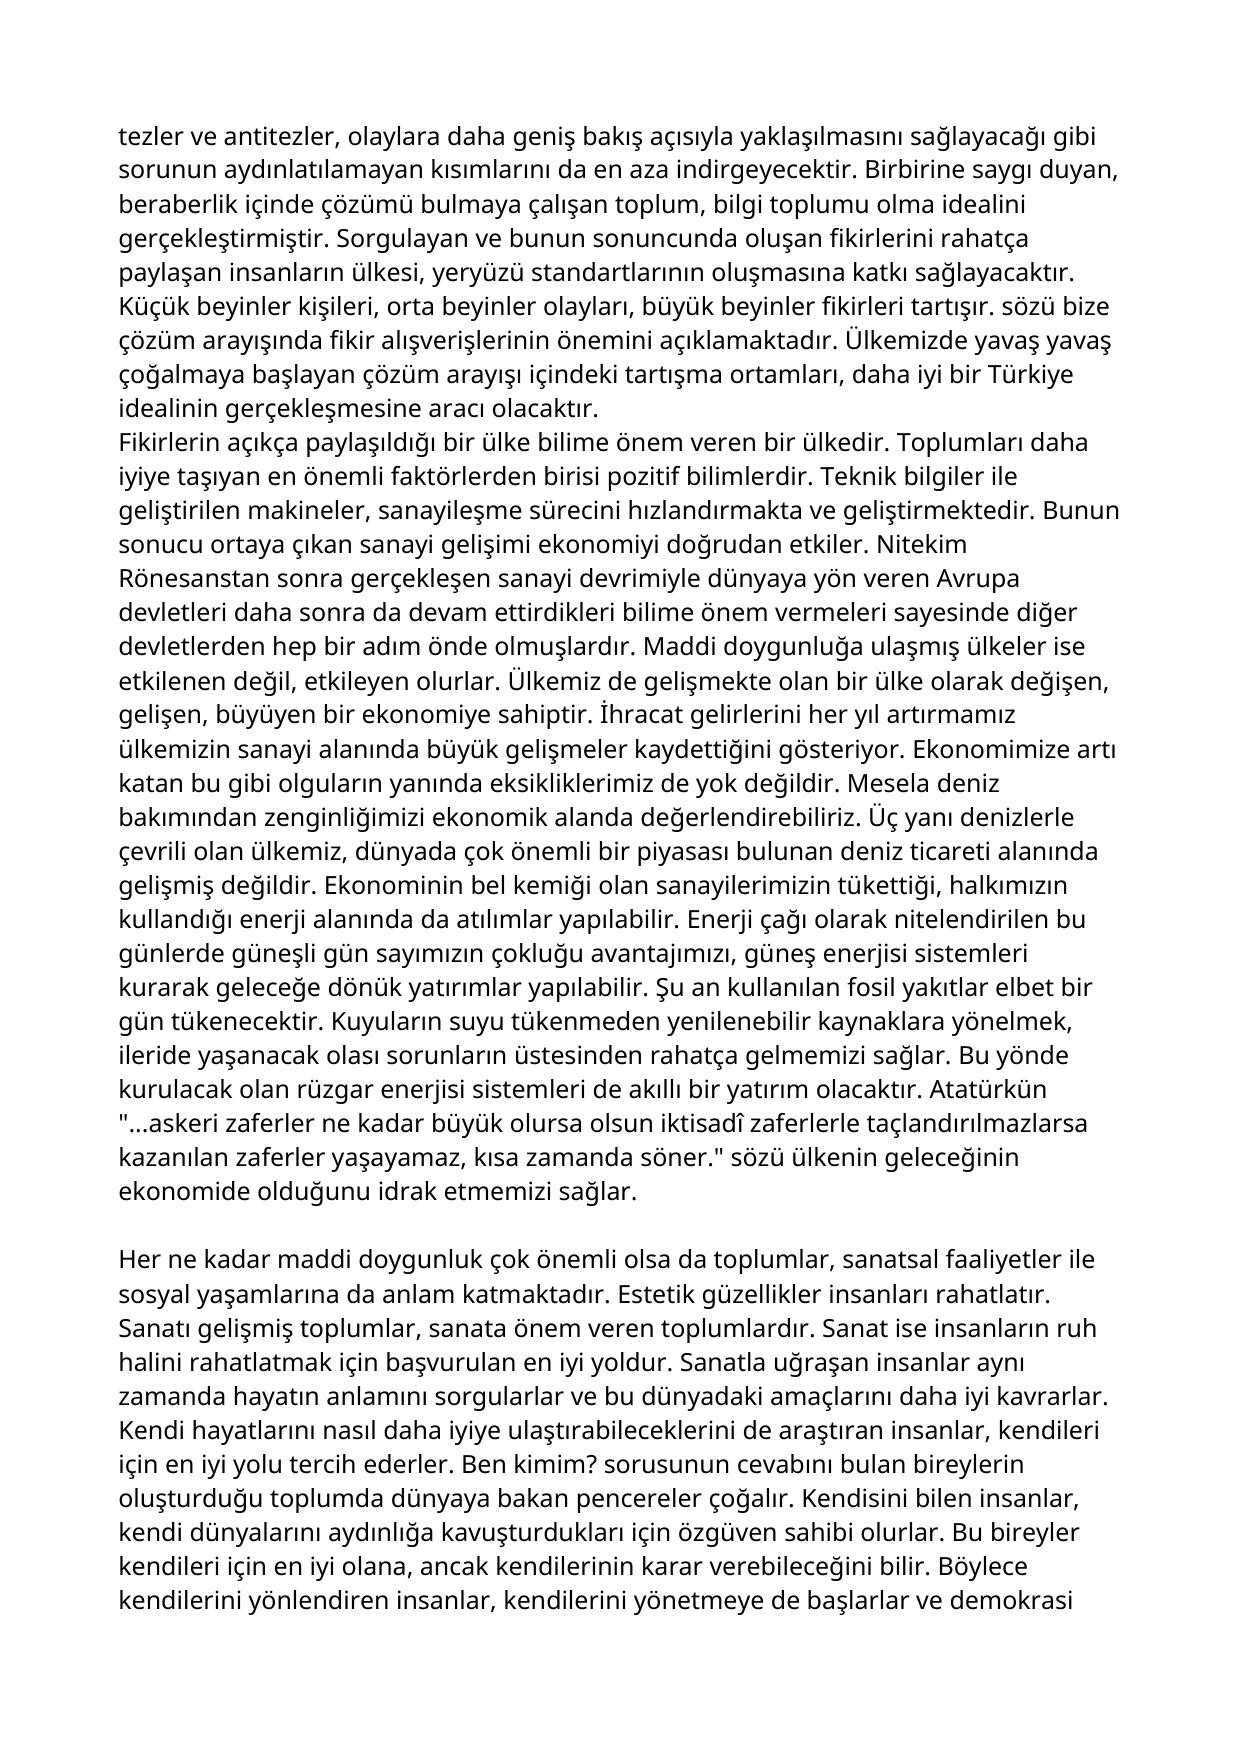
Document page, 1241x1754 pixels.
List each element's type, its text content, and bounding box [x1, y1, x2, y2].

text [118, 118, 1122, 425]
text Fikirlerin açıkça paylaşıldığı bir ülke bilime önem veren bir ülkedir. Toplumları daha iyiye taşıyan en önemli faktörlerden birisi pozitif bilimlerdir. Teknik bilgiler ile geliştirilen makineler, sanayileşme sürecini hızlandırmakta ve geliştirmektedir. Bunun sonucu ortaya çıkan sanayi gelişimi ekonomiyi doğrudan etkiler. Nitekim Rönesanstan sonra gerçekleşen sanayi devrimiyle dünyaya yön veren Avrupa devletleri daha sonra da devam ettirdikleri bilime önem vermeleri sayesinde diğer devletlerden hep bir adım önde olmuşlardır. Maddi doygunluğa ulaşmış ülkeler ise etkilenen değil, etkileyen olurlar. Ülkemiz de gelişmekte olan bir ülke olarak değişen, gelişen, büyüyen bir ekonomiye sahiptir. İhracat gelirlerini her yıl artırmamız ülkemizin sanayi alanında büyük gelişmeler kaydettiğini gösteriyor. Ekonomimize artı katan bu gibi olguların yanında eksikliklerimiz de yok değildir. Mesela deniz bakımından zenginliğimizi ekonomik alanda değerlendirebiliriz. Üç yanı denizlerle çevrili olan ülkemiz, dünyada çok önemli bir piyasası bulunan deniz ticareti alanında gelişmiş değildir. Ekonominin bel kemiği olan sanayilerimizin tükettiği, halkımızın kullandığı enerji alanında da atılımlar yapılabilir. Enerji çağı olarak nitelendirilen bu günlerde güneşli gün sayımızın çokluğu avantajımızı, güneş enerjisi sistemleri kurarak geleceğe dönük yatırımlar yapılabilir. Şu an kullanılan fosil yakıtlar elbet bir gün tükenecektir. Kuyuların suyu tükenmeden yenilenebilir kaynaklara yönelmek, ileride yaşanacak olası sorunların üstesinden rahatça gelmemizi sağlar. Bu yönde kurulacak olan rüzgar enerjisi sistemleri de akıllı bir yatırım olacaktır. Atatürkün "...askeri zaferler ne kadar büyük olursa olsun iktisadî zaferlerle taçlandırılmazlarsa kazanılan zaferler yaşayamaz, kısa zamanda söner." sözü ülkenin geleceğinin ekonomide olduğunu idrak etmemizi sağlar. [118, 425, 1122, 1208]
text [118, 1242, 1122, 1617]
